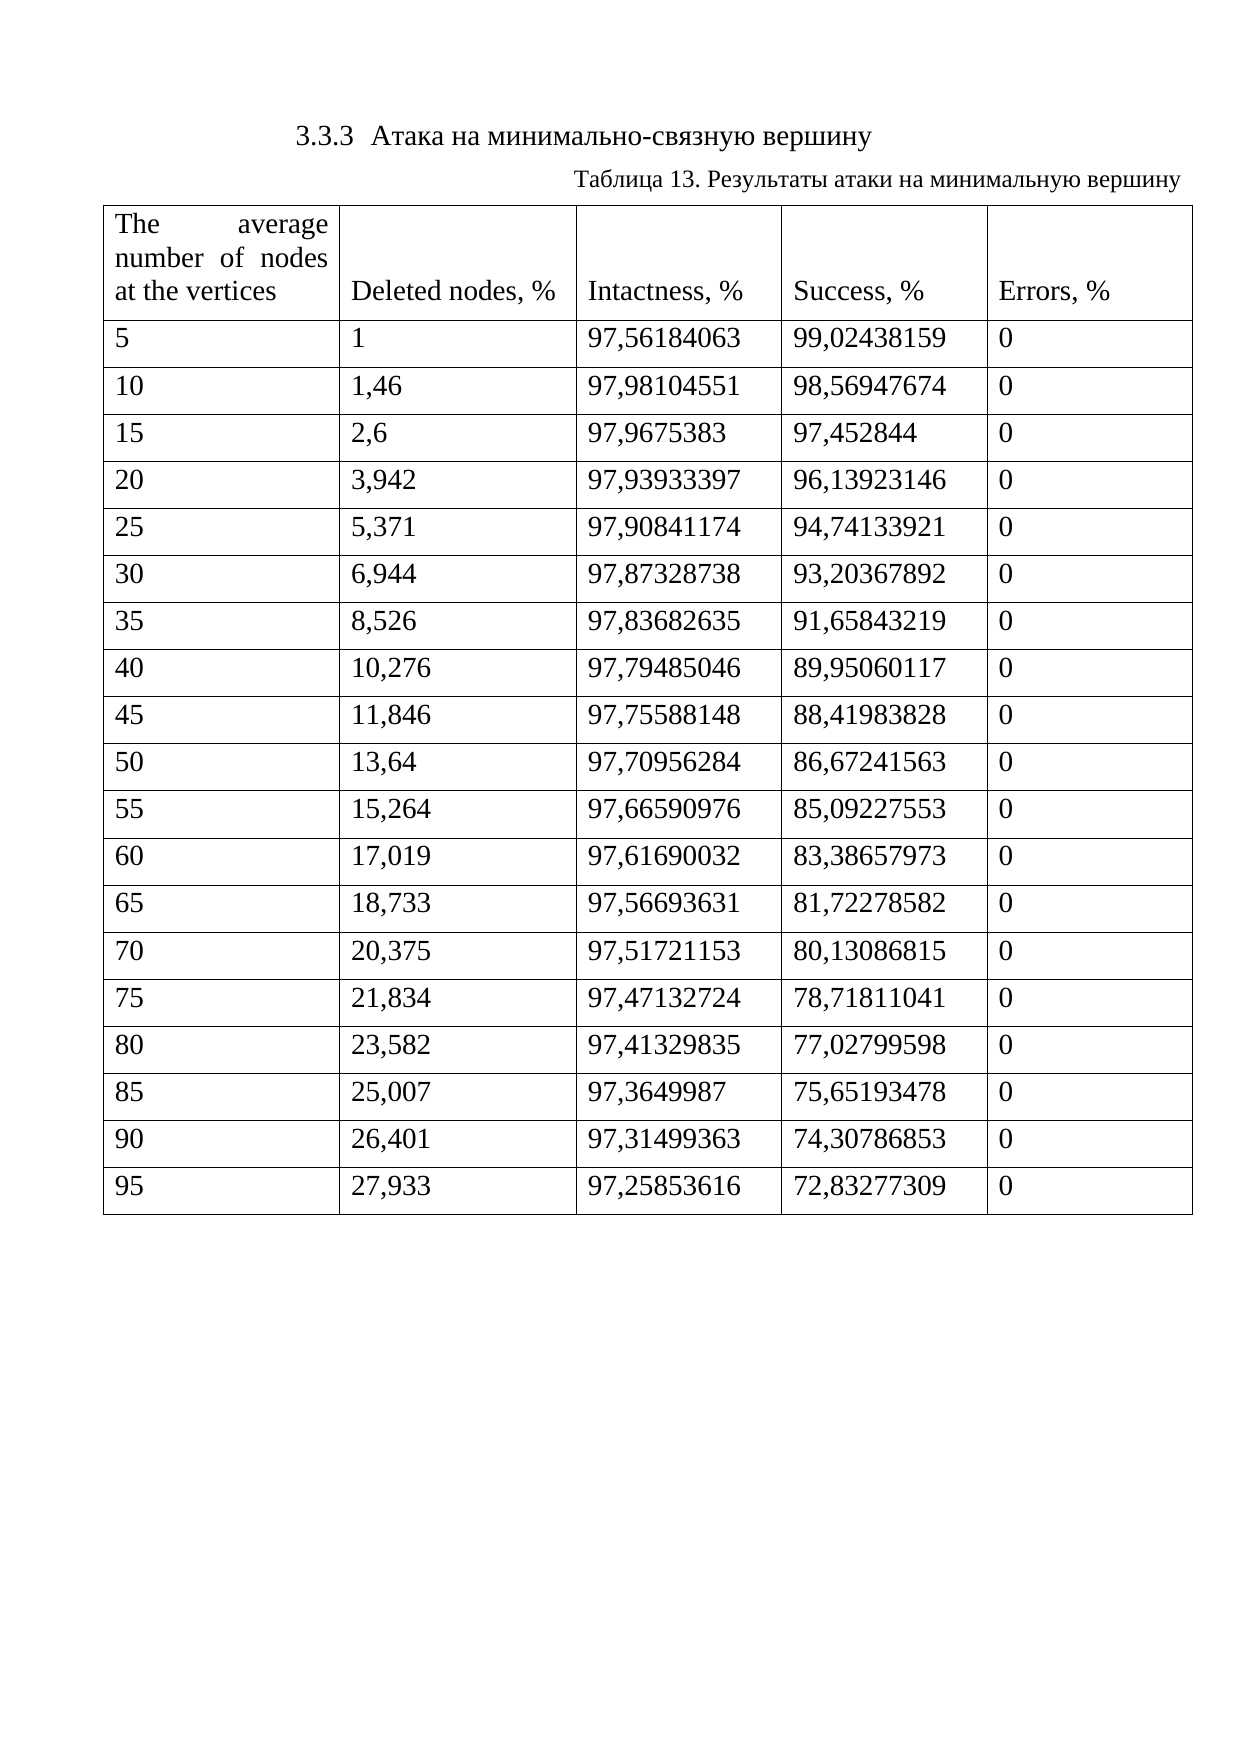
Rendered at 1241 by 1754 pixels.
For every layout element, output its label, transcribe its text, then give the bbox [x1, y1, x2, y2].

table_cell 0 [988, 650, 1192, 696]
table_cell 97,87328738 [577, 556, 781, 602]
table_cell 78,71811041 [782, 980, 987, 1026]
table_cell 97,79485046 [577, 650, 781, 696]
table_cell 0 [988, 791, 1192, 837]
table_cell 75 [104, 980, 339, 1026]
table_cell 86,67241563 [782, 744, 987, 790]
table_cell 27,933 [340, 1168, 576, 1214]
table_cell 91,65843219 [782, 603, 987, 649]
table_cell 23,582 [340, 1027, 576, 1073]
table_cell 0 [988, 744, 1192, 790]
table_header Intactness, % [577, 206, 781, 319]
table_cell 80 [104, 1027, 339, 1073]
table_cell 77,02799598 [782, 1027, 987, 1073]
table_cell 97,25853616 [577, 1168, 781, 1214]
table_cell 97,61690032 [577, 839, 781, 884]
table_cell 97,9675383 [577, 415, 781, 461]
table_cell 26,401 [340, 1121, 576, 1167]
table_cell 6,944 [340, 556, 576, 602]
table_cell 21,834 [340, 980, 576, 1026]
table_cell 70 [104, 933, 339, 979]
table_cell 97,70956284 [577, 744, 781, 790]
table_cell 0 [988, 1074, 1192, 1120]
list Атака на минимально-связную вершину [295, 118, 1181, 152]
table_cell 97,56184063 [577, 321, 781, 367]
table_cell 3,942 [340, 462, 576, 508]
table_cell 81,72278582 [782, 886, 987, 932]
table_cell 5,371 [340, 509, 576, 555]
table_cell 97,452844 [782, 415, 987, 461]
table_cell 2,6 [340, 415, 576, 461]
table_cell 74,30786853 [782, 1121, 987, 1167]
table_cell 97,31499363 [577, 1121, 781, 1167]
table_cell 83,38657973 [782, 839, 987, 884]
table_cell 0 [988, 368, 1192, 414]
table_cell 0 [988, 603, 1192, 649]
table_cell 50 [104, 744, 339, 790]
table_cell 0 [988, 980, 1192, 1026]
table_cell 0 [988, 1121, 1192, 1167]
table_cell 97,3649987 [577, 1074, 781, 1120]
table_cell 97,98104551 [577, 368, 781, 414]
table_cell 13,64 [340, 744, 576, 790]
table_cell 0 [988, 697, 1192, 743]
table_header Deleted nodes, % [340, 206, 576, 319]
table_header The average number of nodes at the vertices [104, 206, 339, 319]
table_cell 10 [104, 368, 339, 414]
table_cell 85 [104, 1074, 339, 1120]
table_cell 0 [988, 509, 1192, 555]
table_cell 96,13923146 [782, 462, 987, 508]
table_cell 0 [988, 556, 1192, 602]
table_cell 20,375 [340, 933, 576, 979]
table_cell 25 [104, 509, 339, 555]
table_cell 97,93933397 [577, 462, 781, 508]
table_cell 99,02438159 [782, 321, 987, 367]
table_cell 88,41983828 [782, 697, 987, 743]
table_cell 35 [104, 603, 339, 649]
table_cell 97,90841174 [577, 509, 781, 555]
table_cell 97,47132724 [577, 980, 781, 1026]
table_cell 0 [988, 886, 1192, 932]
table_cell 94,74133921 [782, 509, 987, 555]
table_cell 11,846 [340, 697, 576, 743]
table_cell 45 [104, 697, 339, 743]
table_cell 25,007 [340, 1074, 576, 1120]
table_cell 85,09227553 [782, 791, 987, 837]
table_cell 40 [104, 650, 339, 696]
table_cell 60 [104, 839, 339, 884]
table_cell 10,276 [340, 650, 576, 696]
table_cell 0 [988, 1168, 1192, 1214]
table_cell 0 [988, 321, 1192, 367]
table_cell 97,56693631 [577, 886, 781, 932]
table_cell 55 [104, 791, 339, 837]
table_cell 30 [104, 556, 339, 602]
table_header Success, % [782, 206, 987, 319]
table_cell 17,019 [340, 839, 576, 884]
table_cell 0 [988, 462, 1192, 508]
table_cell 0 [988, 839, 1192, 884]
table_cell 97,83682635 [577, 603, 781, 649]
table_cell 97,75588148 [577, 697, 781, 743]
table_cell 0 [988, 415, 1192, 461]
table_cell 95 [104, 1168, 339, 1214]
table_cell 90 [104, 1121, 339, 1167]
table_cell 0 [988, 933, 1192, 979]
table_cell 0 [988, 1027, 1192, 1073]
table_cell 20 [104, 462, 339, 508]
table_cell 1 [340, 321, 576, 367]
table_header Errors, % [988, 206, 1192, 319]
table_cell 65 [104, 886, 339, 932]
text Таблица 13. Результаты атаки на минимальную вершину [177, 164, 1181, 193]
table_cell 93,20367892 [782, 556, 987, 602]
table_cell 1,46 [340, 368, 576, 414]
table_cell 97,51721153 [577, 933, 781, 979]
table_cell 15,264 [340, 791, 576, 837]
table_cell 97,66590976 [577, 791, 781, 837]
table_cell 75,65193478 [782, 1074, 987, 1120]
table_cell 18,733 [340, 886, 576, 932]
table_cell 97,41329835 [577, 1027, 781, 1073]
table_cell 15 [104, 415, 339, 461]
table_cell 89,95060117 [782, 650, 987, 696]
table_cell 72,83277309 [782, 1168, 987, 1214]
table_cell 5 [104, 321, 339, 367]
table_cell 98,56947674 [782, 368, 987, 414]
table_cell 8,526 [340, 603, 576, 649]
table_cell 80,13086815 [782, 933, 987, 979]
